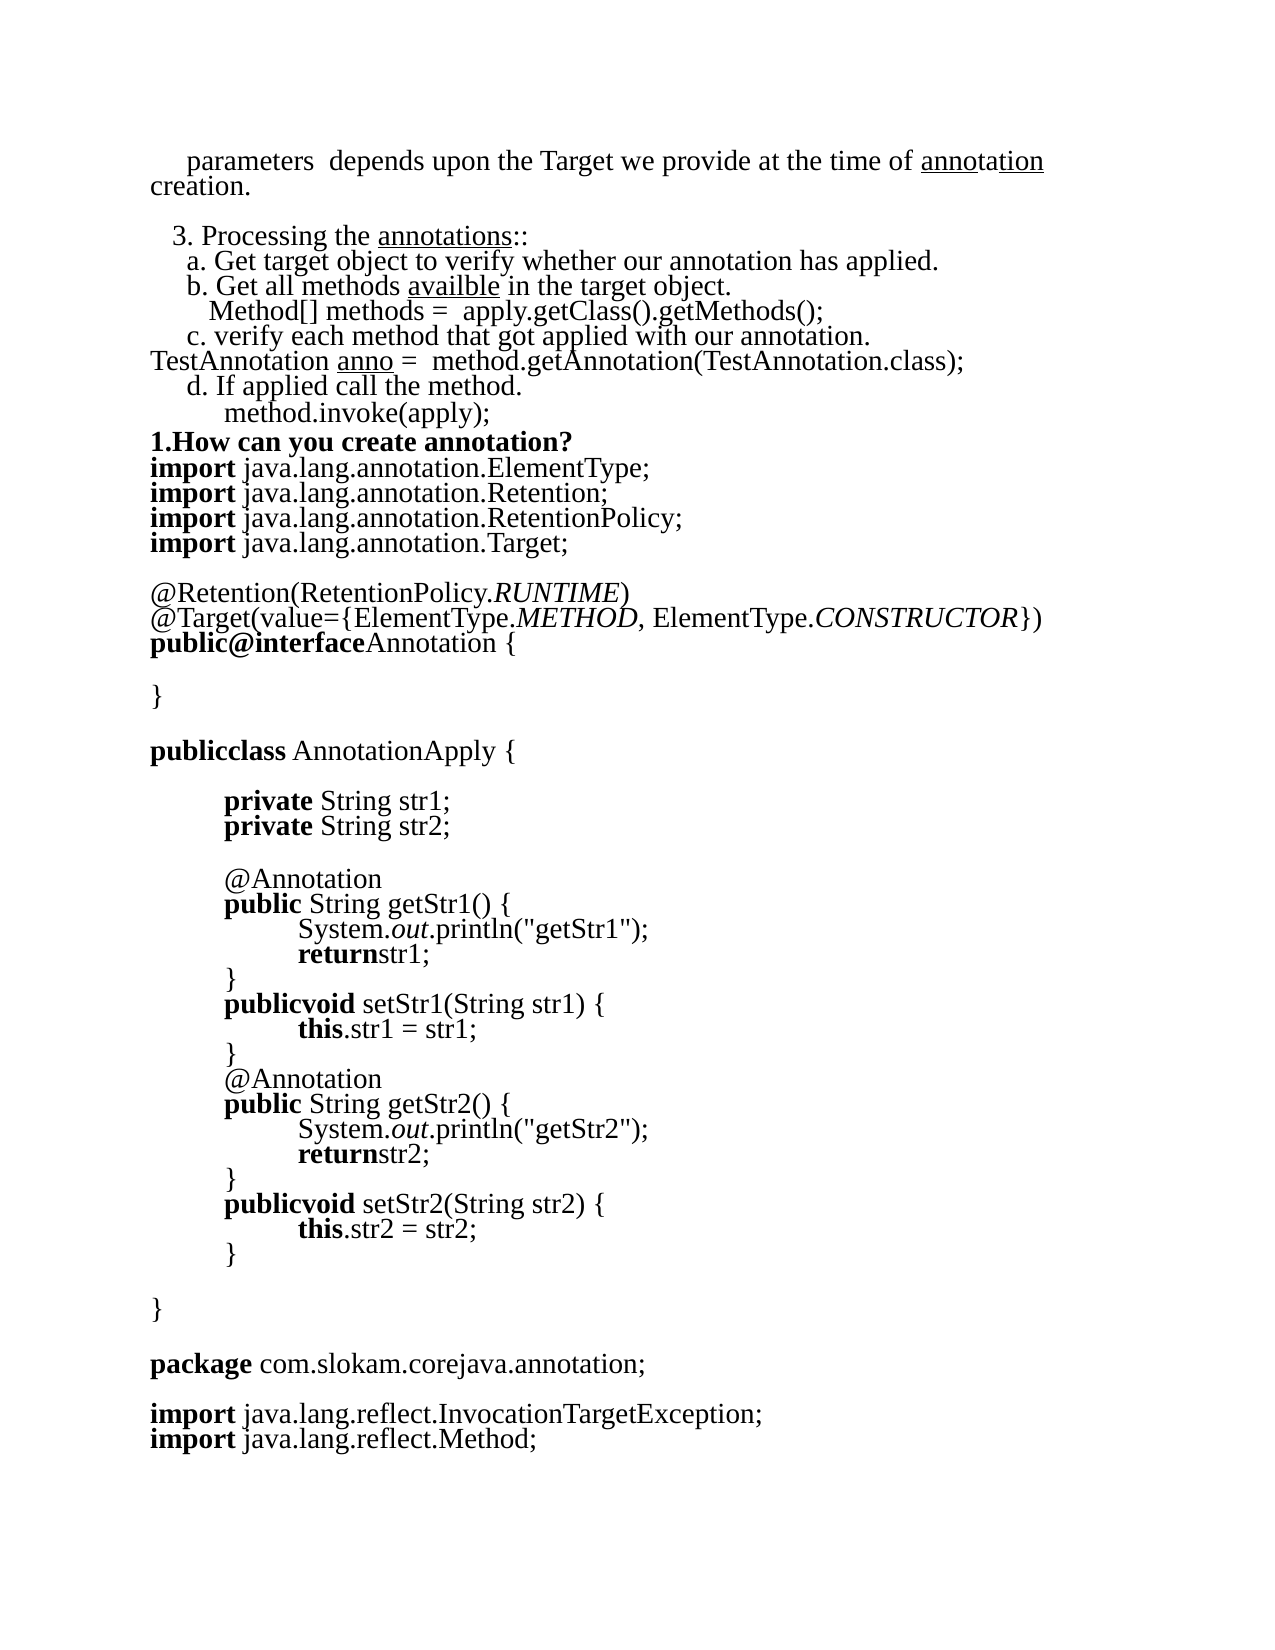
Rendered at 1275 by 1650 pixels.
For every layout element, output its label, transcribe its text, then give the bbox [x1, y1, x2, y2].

text } [150, 1043, 1125, 1068]
text private String str2; [150, 815, 1125, 840]
text System.out.println("getStr1"); [150, 918, 520, 943]
text TestAnnotation anno = method.getAnnotation(TestAnnotation.class); [150, 350, 700, 375]
text @Target(value={ElementType.METHOD, ElementType.CONSTRUCTOR}) [254, 607, 1125, 632]
text private String str1; [150, 790, 1125, 815]
text System.out.println("getStr2"); [517, 1118, 1125, 1143]
text System.out.println("getStr2"); [150, 1118, 520, 1143]
text } [150, 1296, 1125, 1325]
text returnstr1; [150, 943, 1125, 968]
text public String getStr2() { [475, 1093, 1125, 1118]
text Method[] methods = apply.getClass().getMethods(); [150, 300, 639, 325]
text a. Get target object to verify whether our annotation has applied. [150, 250, 1125, 275]
text this.str1 = str1; [150, 1018, 1125, 1043]
text this.str2 = str2; [150, 1218, 1125, 1243]
text System.out.println("getStr1"); [517, 918, 1125, 943]
text import java.lang.reflect.Method; [150, 1428, 1125, 1453]
text parameters depends upon the Target we provide at the time of annotation creation. [150, 150, 1125, 200]
text publicclass AnnotationApply { [150, 740, 1125, 765]
text } [150, 1243, 1125, 1268]
text publicvoid setStr1(String str1) { [150, 993, 450, 1018]
text @Annotation [150, 868, 1125, 893]
text method.invoke(apply); [150, 400, 1125, 429]
text public String getStr1() { [475, 893, 1125, 918]
text @Retention(RetentionPolicy.RUNTIME) [294, 582, 1125, 607]
text public String getStr1() { [150, 893, 478, 918]
text public String getStr2() { [150, 1093, 478, 1118]
text Method[] methods = apply.getClass().getMethods(); [800, 300, 1125, 325]
text Method[] methods = apply.getClass().getMethods(); [636, 300, 803, 325]
text publicvoid setStr2(String str2) { [150, 1193, 450, 1218]
text @Annotation [150, 1068, 1125, 1093]
text publicvoid setStr2(String str2) { [447, 1193, 1125, 1218]
text import java.lang.annotation.Target; [150, 532, 1125, 557]
text TestAnnotation anno = method.getAnnotation(TestAnnotation.class); [697, 350, 1125, 375]
text import java.lang.annotation.RetentionPolicy; [150, 507, 1125, 532]
text package com.slokam.corejava.annotation; [150, 1353, 1125, 1378]
text 1.How can you create annotation? [150, 429, 1125, 457]
text c. verify each method that got applied with our annotation. [150, 325, 1125, 350]
text publicvoid setStr1(String str1) { [447, 993, 1125, 1018]
text } [150, 968, 1125, 993]
text b. Get all methods availble in the target object. [150, 275, 1125, 300]
text import java.lang.reflect.InvocationTargetException; [150, 1403, 1125, 1428]
text } [150, 682, 1125, 711]
text returnstr2; [150, 1143, 1125, 1168]
text import java.lang.annotation.ElementType; [150, 457, 1125, 482]
text 3. Processing the annotations:: [150, 225, 1125, 250]
text public@interfaceAnnotation { [150, 632, 1125, 657]
text d. If applied call the method. [150, 375, 1125, 400]
text } [150, 1168, 1125, 1193]
text import java.lang.annotation.Retention; [150, 482, 1125, 507]
text @Retention(RetentionPolicy.RUNTIME) [150, 582, 297, 607]
